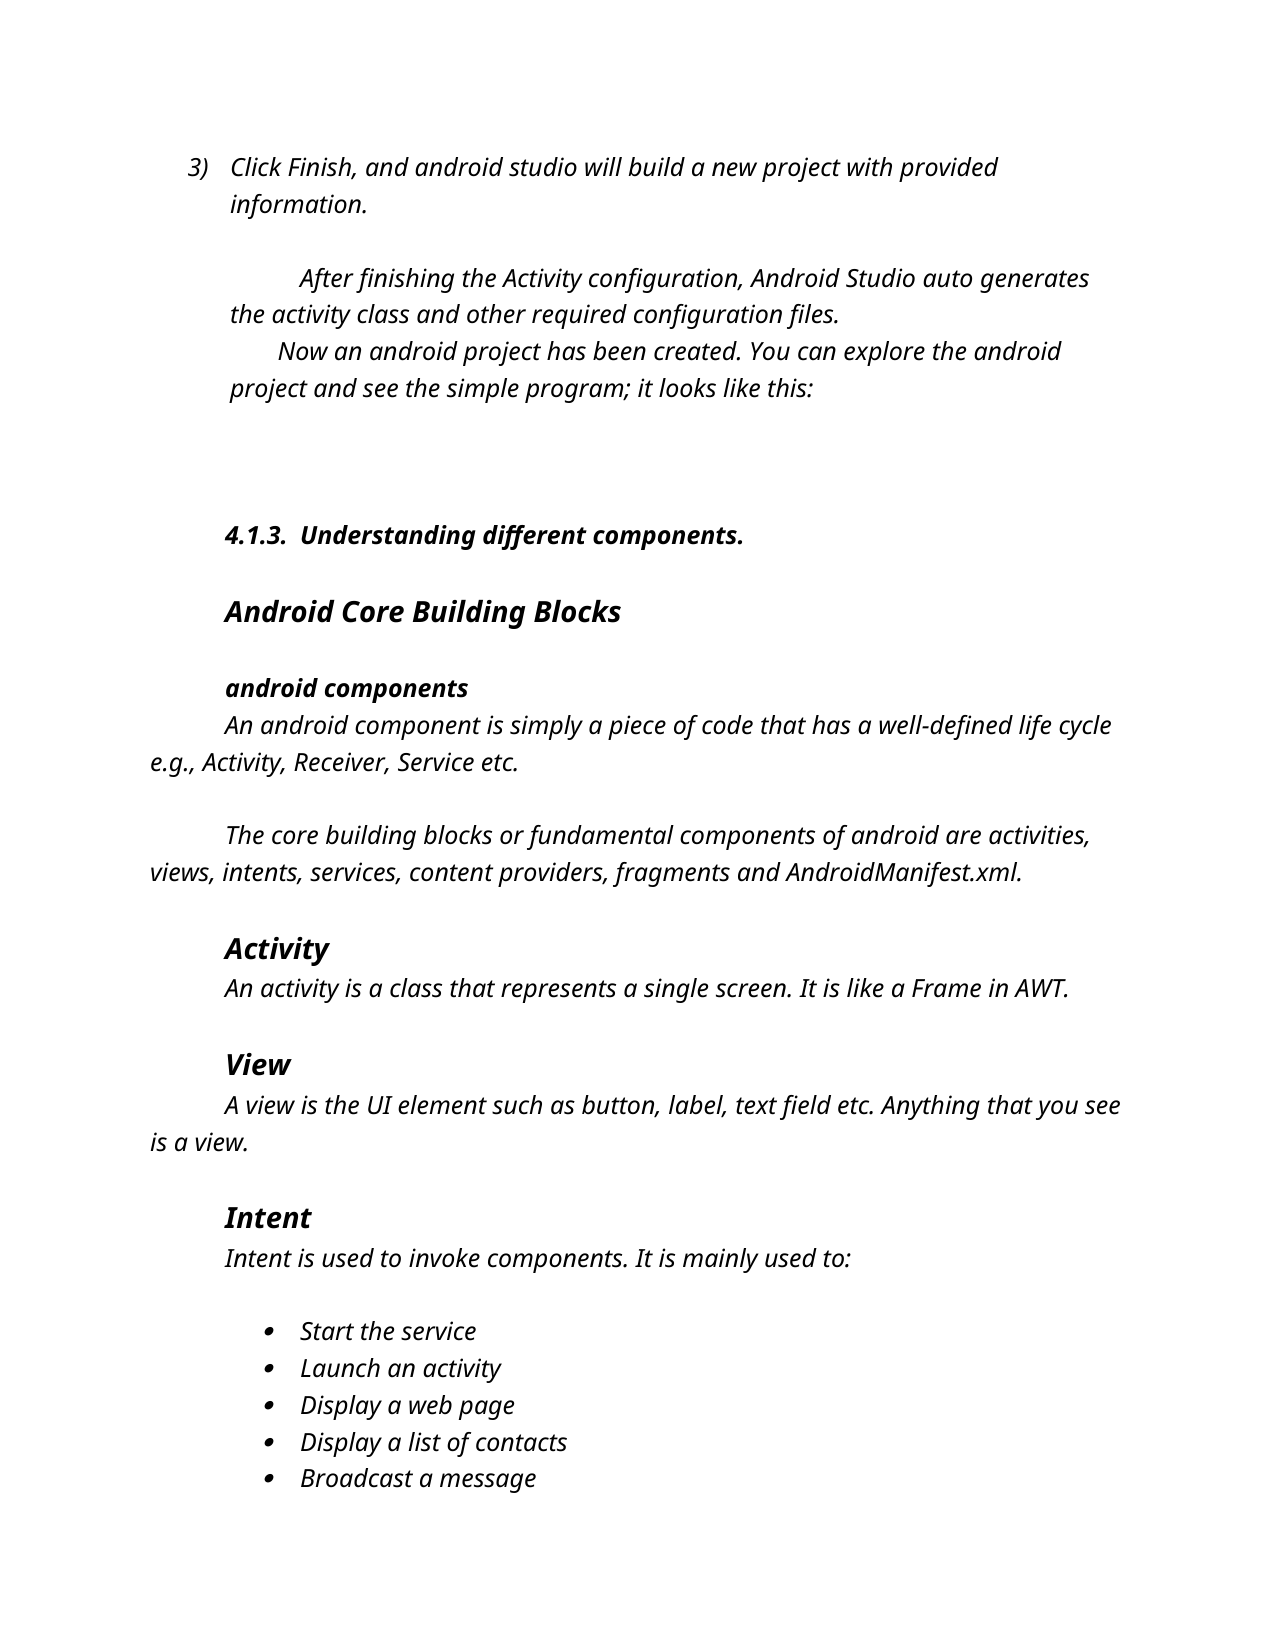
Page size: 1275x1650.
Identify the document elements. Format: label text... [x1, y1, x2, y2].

list Intent [150, 1198, 1125, 1237]
list An android component is simply a piece of code that has a well-defined life cycle e.g., Activity, Receiver, Service etc. [150, 708, 1125, 778]
list Activity [150, 928, 1125, 968]
list A view is the UI element such as button, label, text field etc. Anything that you see is a view. [150, 1087, 1125, 1158]
list Intent is used to invoke components. It is mainly used to: [150, 1241, 1125, 1274]
list Click Finish, and android studio will build a new project with provided information. [187, 150, 1125, 221]
list Broadcast a message [262, 1461, 1125, 1495]
list Start the service [262, 1314, 1125, 1348]
list An activity is a class that represents a single screen. It is like a Frame in AWT. [150, 971, 1125, 1005]
list Display a list of contacts [262, 1424, 1125, 1458]
list Launch an activity [262, 1351, 1125, 1385]
list Now an android project has been created. You can explore the android project and see the simple program; it looks like this: [230, 334, 1125, 405]
list View [150, 1044, 1125, 1084]
list android components [150, 671, 1125, 705]
list Understanding different components. [225, 518, 1125, 552]
list The core building blocks or fundamental components of android are activities, views, intents, services, content providers, fragments and AndroidManifest.xml. [150, 818, 1125, 889]
list Display a web page [262, 1388, 1125, 1422]
list After finishing the Activity configuration, Android Studio auto generates the activity class and other required configuration files. [230, 260, 1125, 331]
list Android Core Building Blocks [150, 591, 1125, 631]
